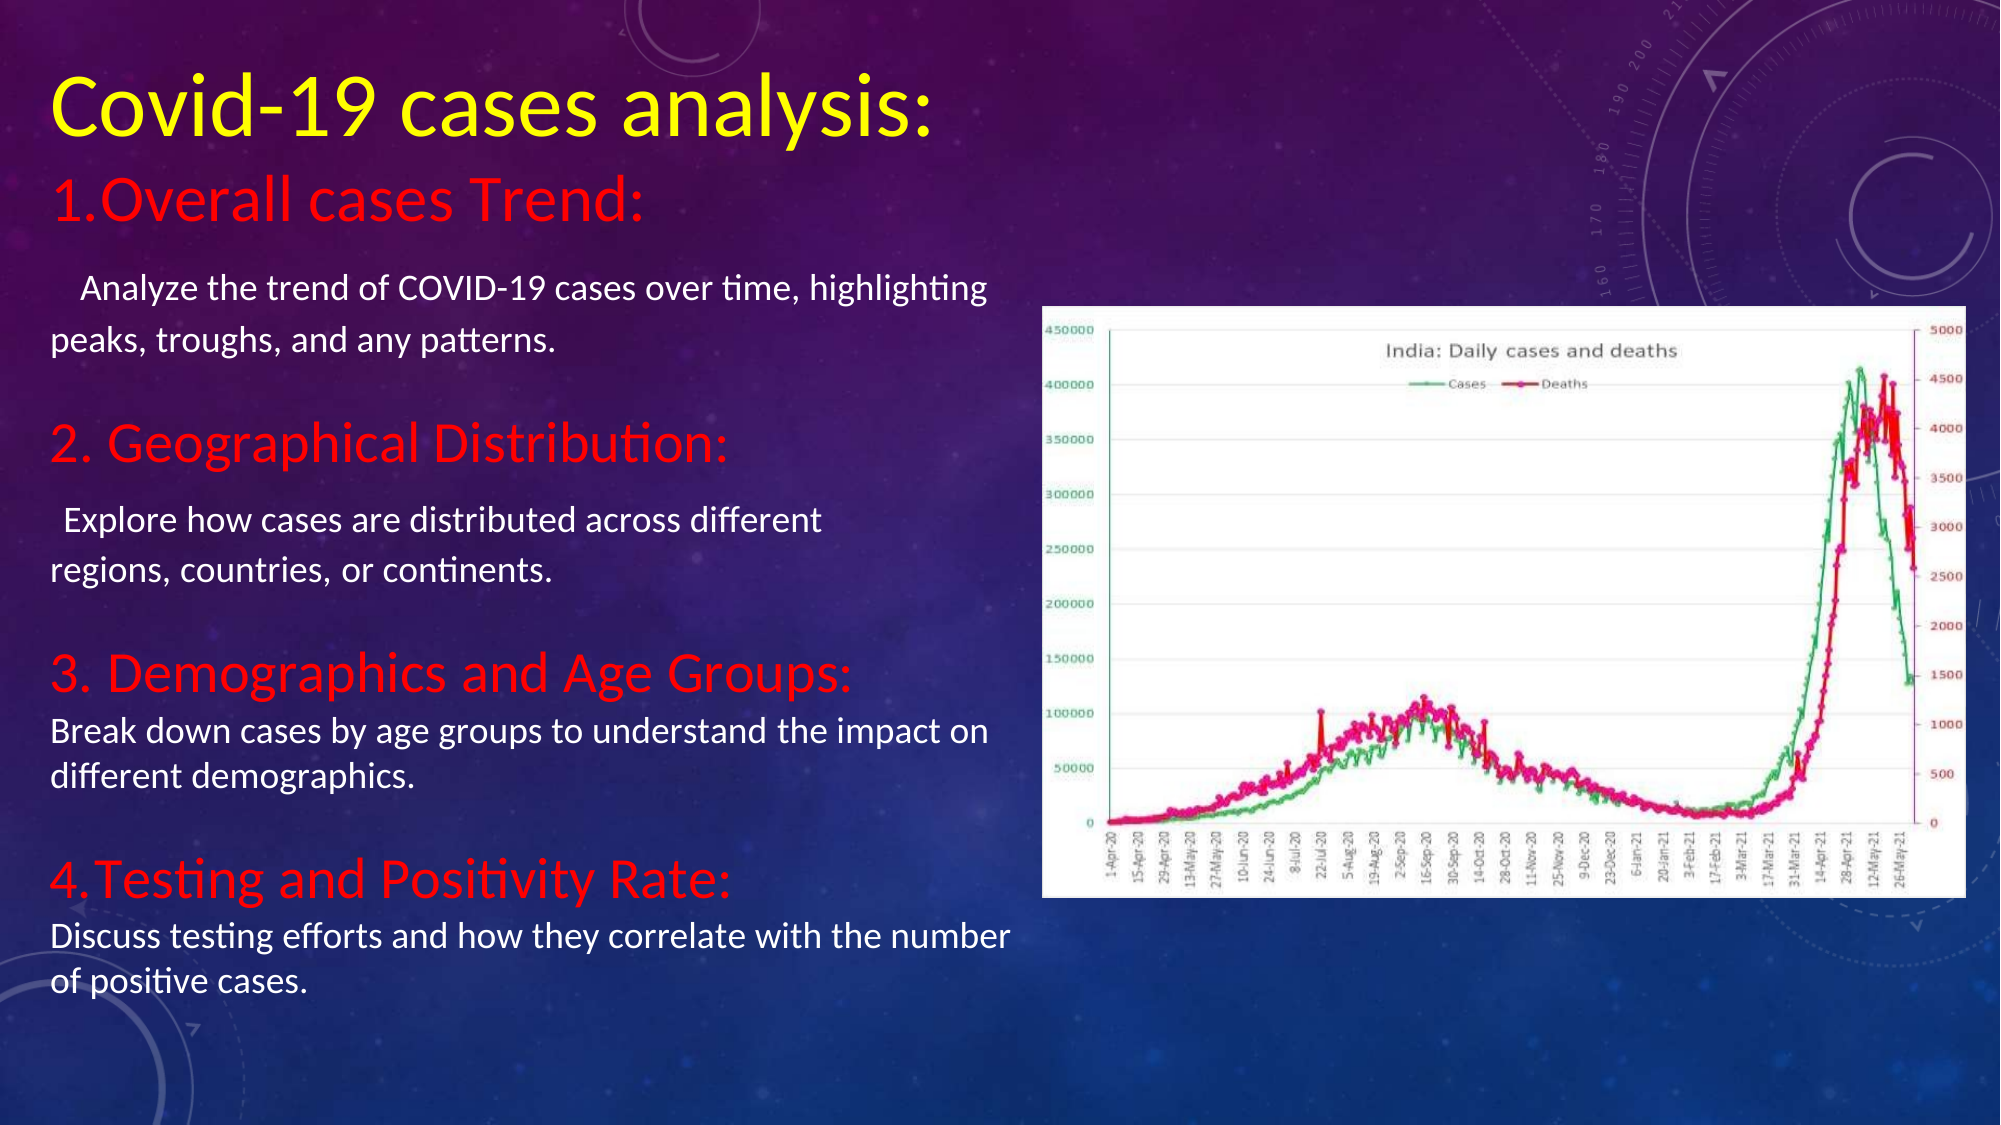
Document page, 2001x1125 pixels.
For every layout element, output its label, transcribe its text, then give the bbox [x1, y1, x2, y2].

subtitle Demographics and Age Groups: [49, 636, 2000, 707]
text Covid-19 cases analysis: [50, 56, 2000, 157]
text Explore how cases are distributed across different regions, countries, or continents. [50, 496, 948, 592]
subtitle Testing and Positivity Rate: [49, 841, 2000, 912]
list Geographical Distribution: [49, 406, 2000, 477]
text different demographics. [50, 752, 2000, 797]
subtitle Overall cases Trend: [50, 157, 2000, 237]
text Discuss testing efforts and how they correlate with the number [50, 912, 2000, 957]
text Analyze the trend of COVID-19 cases over time, highlighting [80, 264, 2000, 309]
text of positive cases. [50, 957, 2000, 1003]
text peaks, troughs, and any patterns. [50, 316, 2000, 362]
text Break down cases by age groups to understand the impact on [50, 707, 2000, 752]
picture [0, 0, 2000, 1125]
